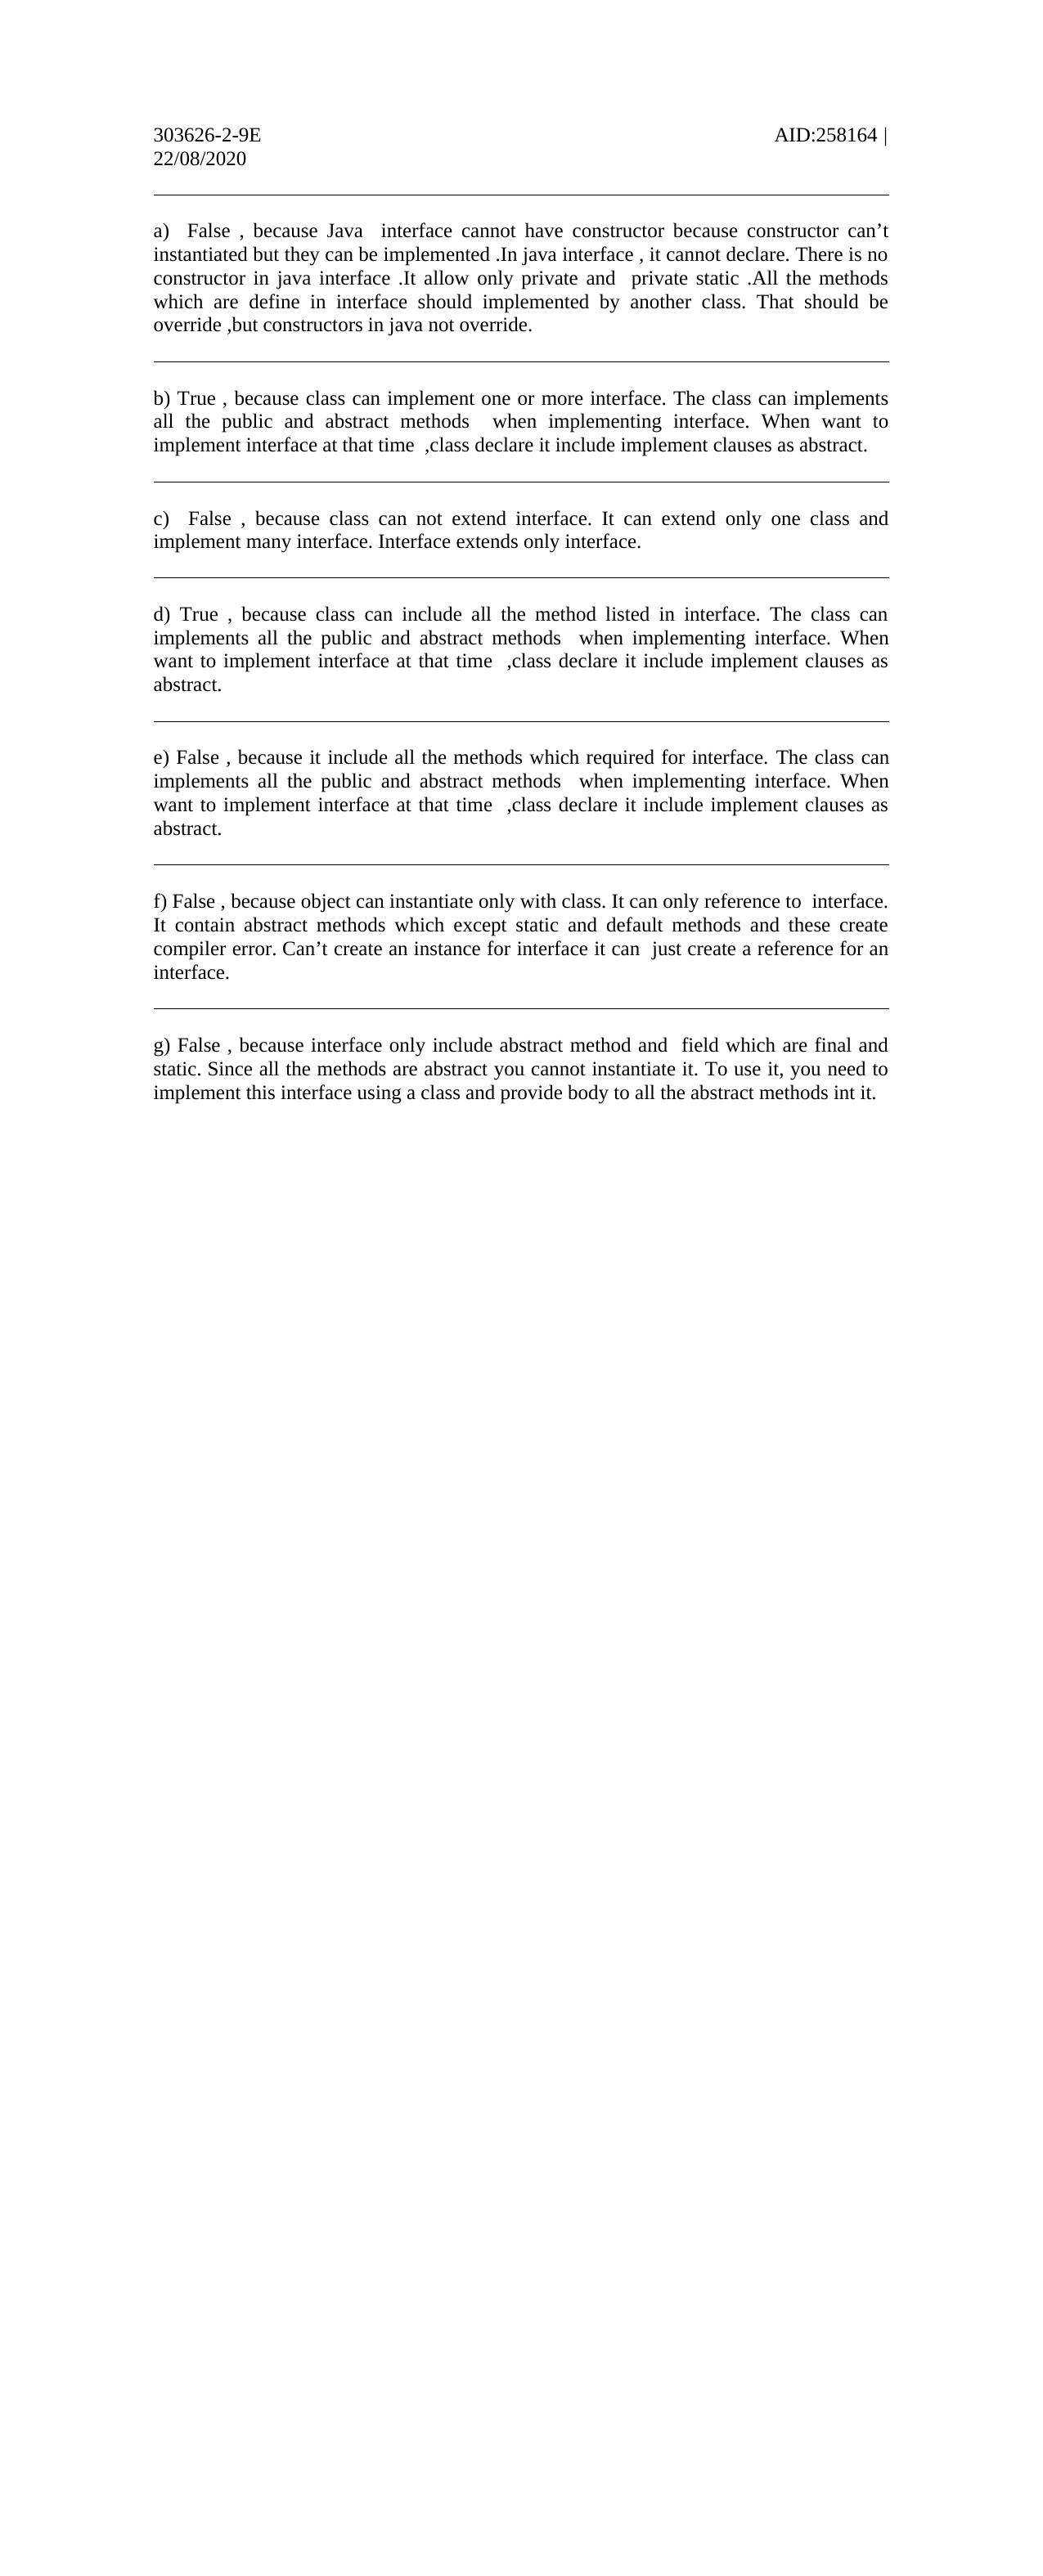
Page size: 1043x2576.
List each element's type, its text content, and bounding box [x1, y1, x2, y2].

text c) False , because class can not extend interface. It can extend only one class and implement many interface. Interface extends only interface. [153, 506, 889, 553]
text e) False , because it include all the methods which required for interface. The class can implements all the public and abstract methods when implementing interface. When want to implement interface at that time ,class declare it include implement clauses as abstract. [153, 746, 889, 840]
text f) False , because object can instantiate only with class. It can only reference to interface. It contain abstract methods which except static and default methods and these create compiler error. Can’t create an instance for interface it can just create a reference for an interface. [153, 889, 889, 984]
text d) True , because class can include all the method listed in interface. The class can implements all the public and abstract methods when implementing interface. When want to implement interface at that time ,class declare it include implement clauses as abstract. [153, 602, 889, 696]
text b) True , because class can implement one or more interface. The class can implements all the public and abstract methods when implementing interface. When want to implement interface at that time ,class declare it include implement clauses as abstract. [153, 386, 889, 456]
text g) False , because interface only include abstract method and field which are final and static. Since all the methods are abstract you cannot instantiate it. To use it, you need to implement this interface using a class and provide body to all the abstract methods int it. [153, 1033, 889, 1104]
text 303626-2-9E AID:258164 | 22/08/2020 [153, 123, 889, 169]
text a) False , because Java interface cannot have constructor because constructor can’t instantiated but they can be implemented .In java interface , it cannot declare. There is no constructor in java interface .It allow only private and private static .All the methods which are define in interface should implemented by another class. That should be override ,but constructors in java not override. [153, 218, 889, 336]
